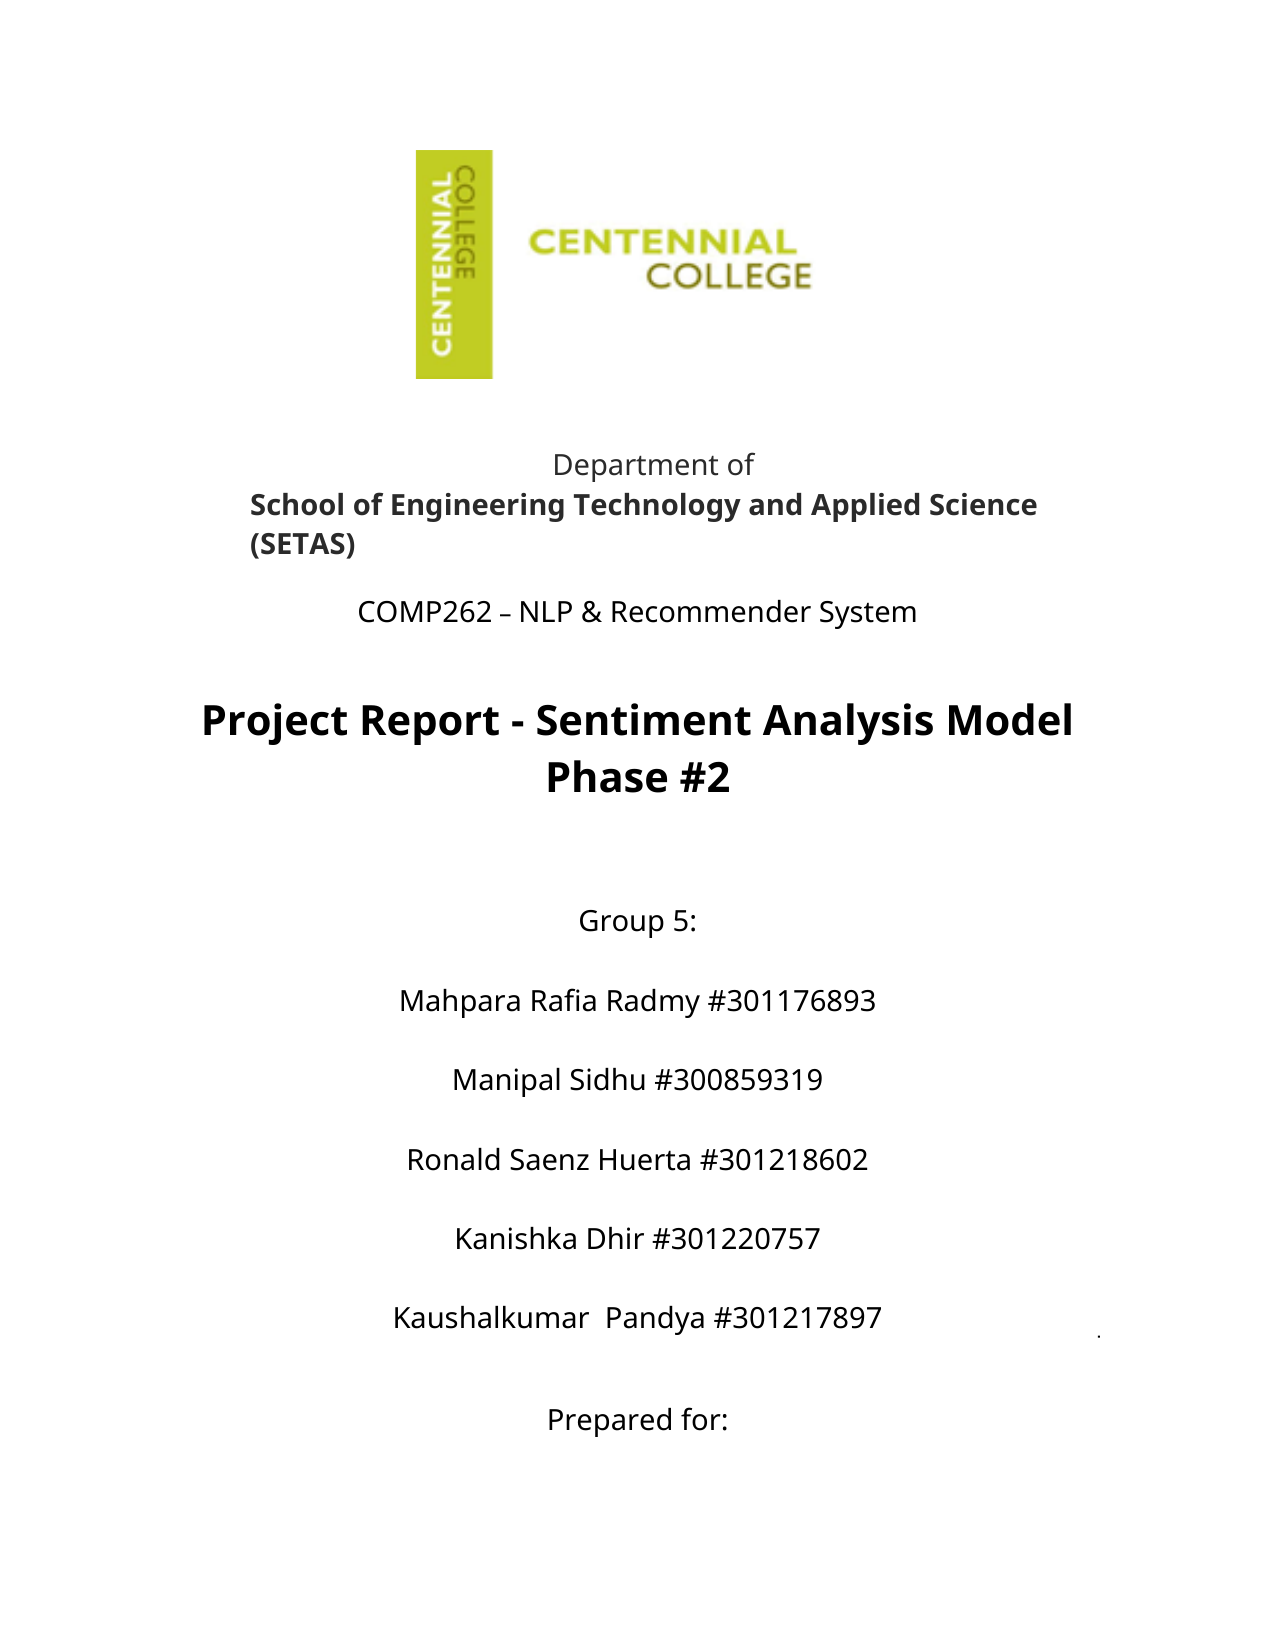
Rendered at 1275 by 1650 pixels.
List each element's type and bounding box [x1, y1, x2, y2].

picture [415, 150, 860, 379]
